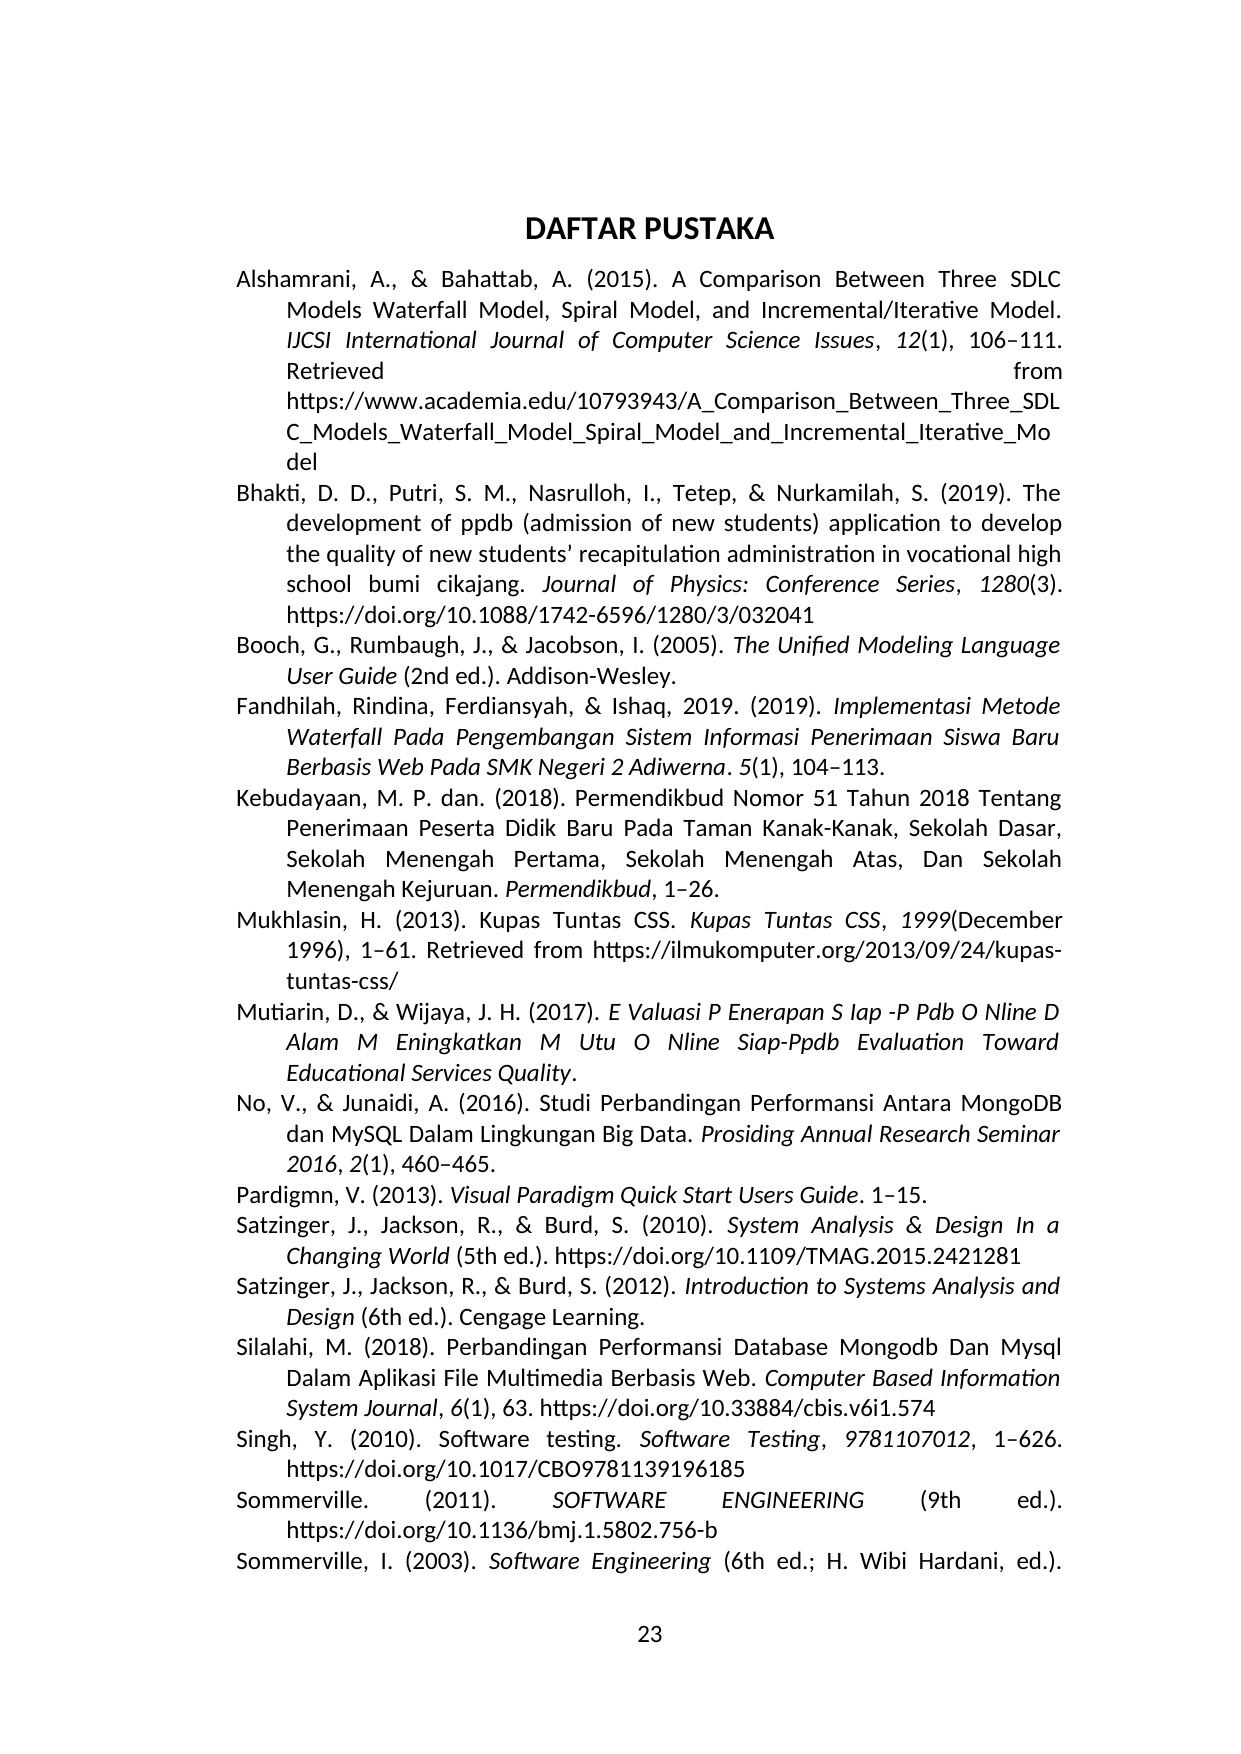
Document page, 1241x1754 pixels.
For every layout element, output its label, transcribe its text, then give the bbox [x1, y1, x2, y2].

text Bhakti, D. D., Putri, S. M., Nasrulloh, I., Tetep, & Nurkamilah, S. (2019). The development of ppdb (admission of new students) application to develop the quality of new students’ recapitulation administration in vocational high school bumi cikajang. Journal of Physics: Conference Series, 1280(3). https://doi.org/10.1088/1742-6596/1280/3/032041 [236, 477, 1063, 629]
text Pardigmn, V. (2013). Visual Paradigm Quick Start Users Guide. 1–15. [236, 1179, 1063, 1209]
text Satzinger, J., Jackson, R., & Burd, S. (2010). System Analysis & Design In a Changing World (5th ed.). https://doi.org/10.1109/TMAG.2015.2421281 [236, 1209, 1063, 1270]
text Silalahi, M. (2018). Perbandingan Performansi Database Mongodb Dan Mysql Dalam Aplikasi File Multimedia Berbasis Web. Computer Based Information System Journal, 6(1), 63. https://doi.org/10.33884/cbis.v6i1.574 [236, 1331, 1063, 1423]
text Mukhlasin, H. (2013). Kupas Tuntas CSS. Kupas Tuntas CSS, 1999(December 1996), 1–61. Retrieved from https://ilmukomputer.org/2013/09/24/kupas-tuntas-css/ [236, 904, 1063, 996]
text Singh, Y. (2010). Software testing. Software Testing, 9781107012, 1–626. https://doi.org/10.1017/CBO9781139196185 [236, 1423, 1063, 1484]
text Fandhilah, Rindina, Ferdiansyah, & Ishaq, 2019. (2019). Implementasi Metode Waterfall Pada Pengembangan Sistem Informasi Penerimaan Siswa Baru Berbasis Web Pada SMK Negeri 2 Adiwerna. 5(1), 104–113. [236, 691, 1063, 782]
text Mutiarin, D., & Wijaya, J. H. (2017). E Valuasi P Enerapan S Iap -P Pdb O Nline D Alam M Eningkatkan M Utu O Nline Siap-Ppdb Evaluation Toward Educational Services Quality. [236, 996, 1063, 1087]
text No, V., & Junaidi, A. (2016). Studi Perbandingan Performansi Antara MongoDB dan MySQL Dalam Lingkungan Big Data. Prosiding Annual Research Seminar 2016, 2(1), 460–465. [236, 1087, 1063, 1179]
text Kebudayaan, M. P. dan. (2018). Permendikbud Nomor 51 Tahun 2018 Tentang Penerimaan Peserta Didik Baru Pada Taman Kanak-Kanak, Sekolah Dasar, Sekolah Menengah Pertama, Sekolah Menengah Atas, Dan Sekolah Menengah Kejuruan. Permendikbud, 1–26. [236, 782, 1063, 904]
text DAFTAR PUSTAKA [236, 207, 1063, 247]
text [236, 1545, 1063, 1576]
text Alshamrani, A., & Bahattab, A. (2015). A Comparison Between Three SDLC Models Waterfall Model, Spiral Model, and Incremental/Iterative Model. IJCSI International Journal of Computer Science Issues, 12(1), 106–111. Retrieved from https://www.academia.edu/10793943/A_Comparison_Between_Three_SDLC_Models_Waterfall_Model_Spiral_Model_and_Incremental_Iterative_Model [236, 263, 1063, 477]
text Satzinger, J., Jackson, R., & Burd, S. (2012). Introduction to Systems Analysis and Design (6th ed.). Cengage Learning. [236, 1270, 1063, 1331]
text Booch, G., Rumbaugh, J., & Jacobson, I. (2005). The Unified Modeling Language User Guide (2nd ed.). Addison-Wesley. [236, 629, 1063, 691]
text Sommerville. (2011). SOFTWARE ENGINEERING (9th ed.). https://doi.org/10.1136/bmj.1.5802.756-b [236, 1484, 1063, 1545]
